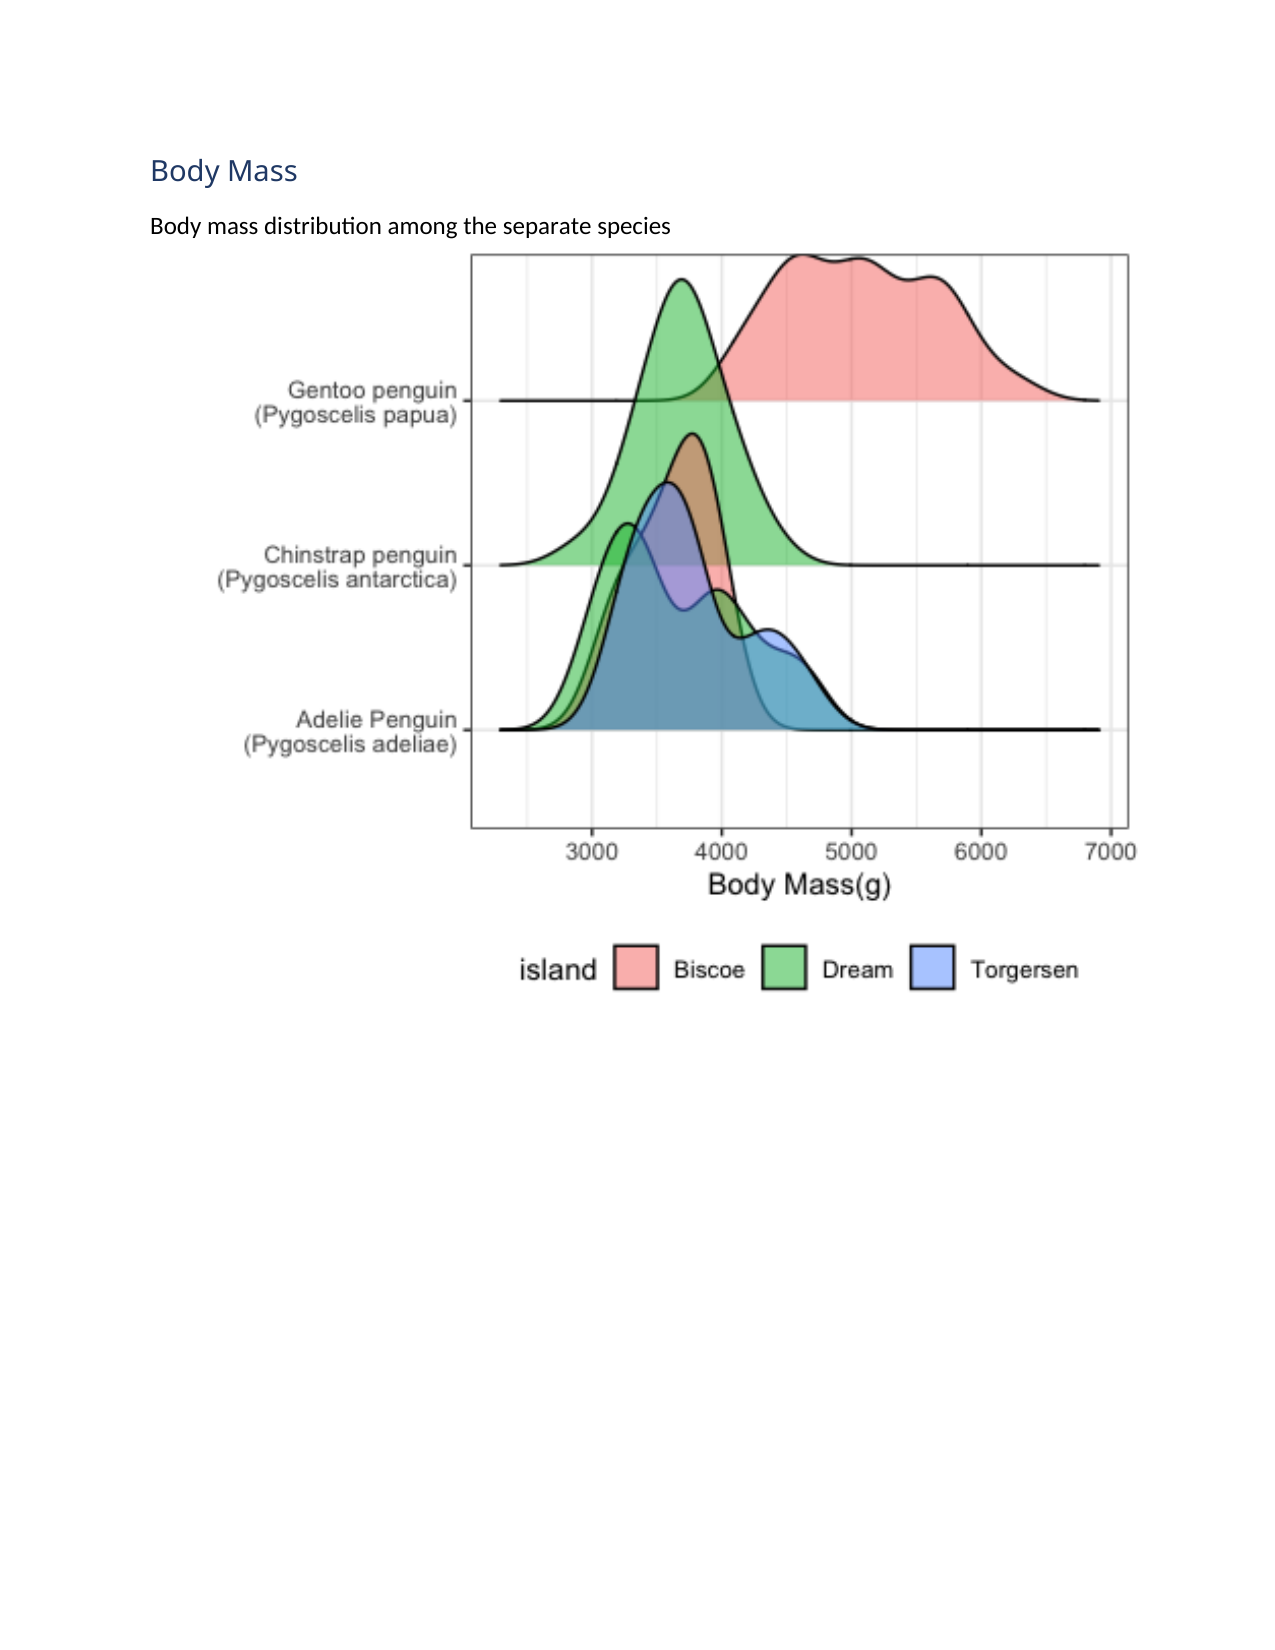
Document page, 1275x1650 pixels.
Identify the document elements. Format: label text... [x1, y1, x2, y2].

subtitle Body Mass [150, 150, 1125, 190]
picture [168, 241, 1144, 1021]
